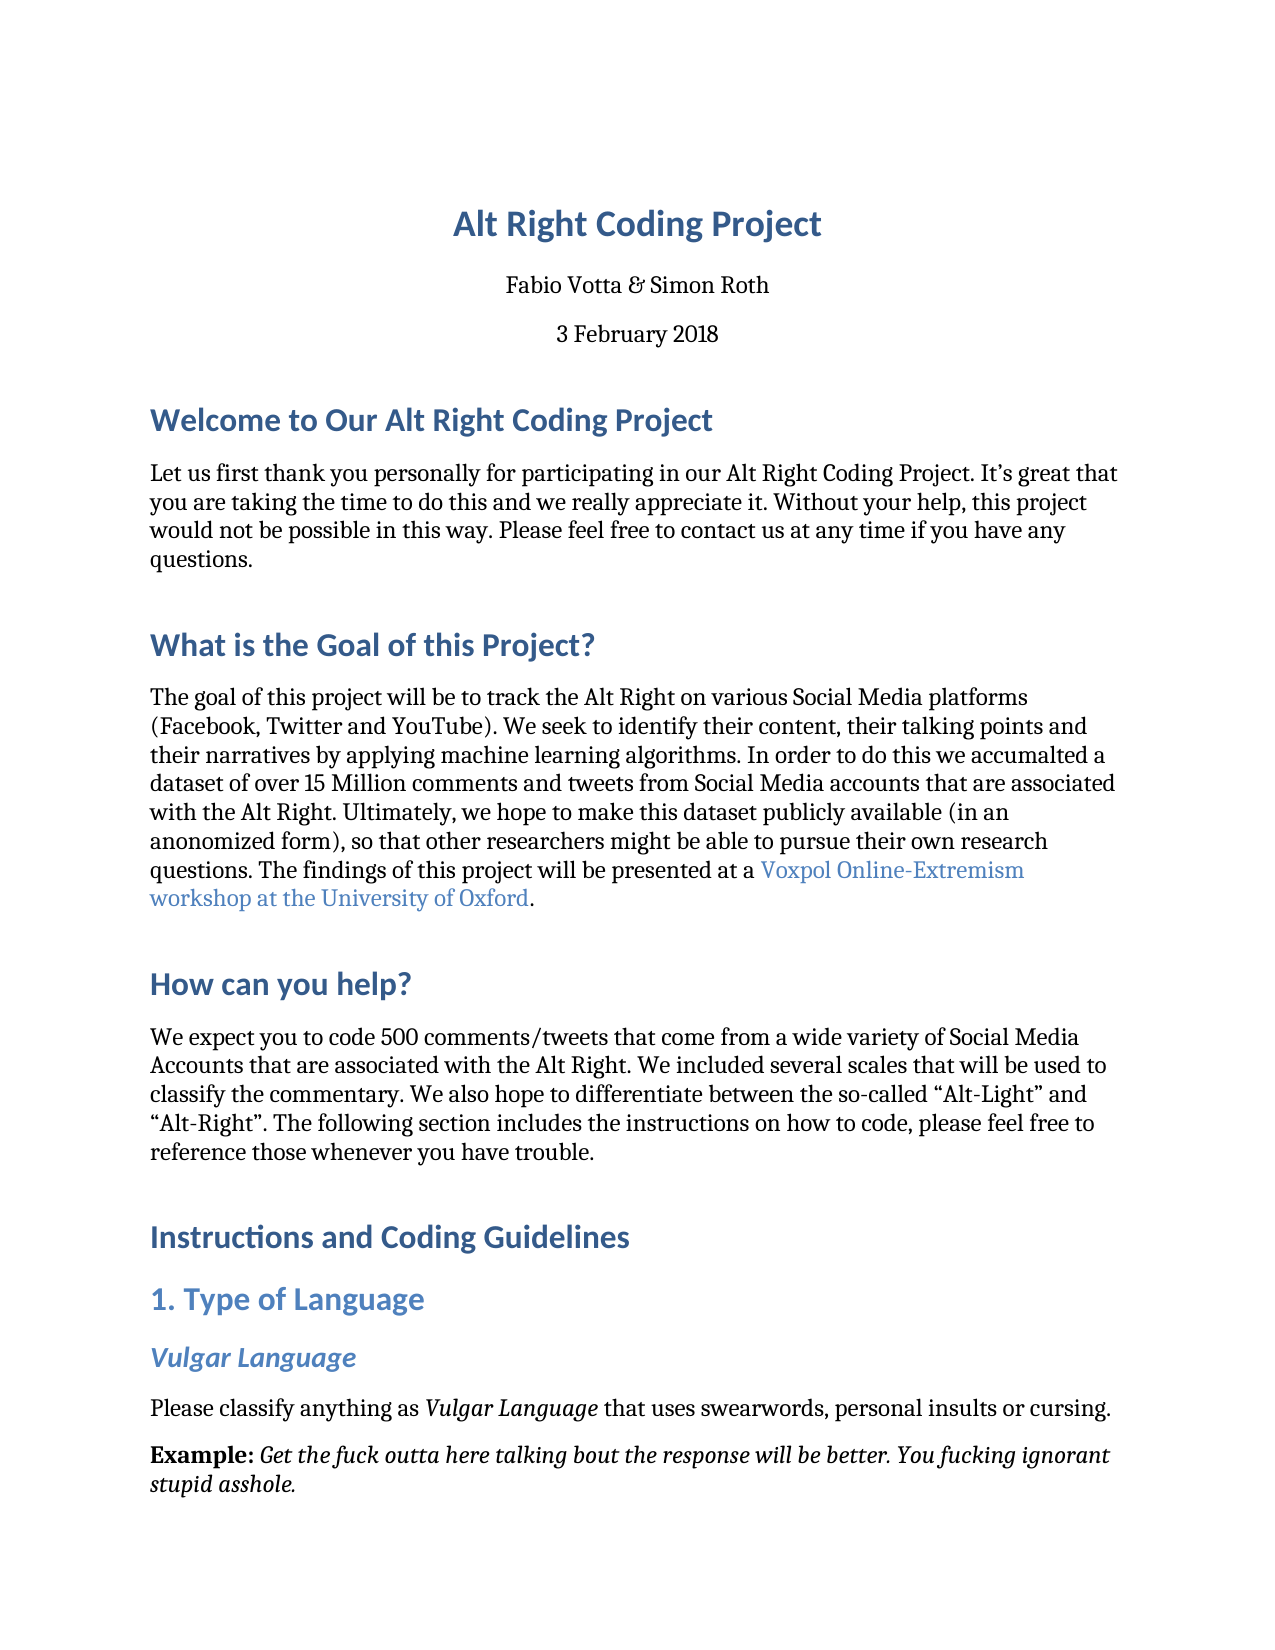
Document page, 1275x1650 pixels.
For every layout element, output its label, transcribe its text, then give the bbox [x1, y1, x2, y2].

text We expect you to code 500 comments/tweets that come from a wide variety of Social Media Accounts that are associated with the Alt Right. We included several scales that will be used to classify the commentary. We also hope to differentiate between the so-called “Alt-Light” and “Alt-Right”. The following section includes the instructions on how to code, please feel free to reference those whenever you have trouble. [150, 1023, 1125, 1166]
title Alt Right Coding Project [150, 200, 1125, 246]
text Please classify anything as Vulgar Language that uses swearwords, personal insults or cursing. [150, 1394, 1125, 1423]
subtitle What is the Goal of this Project? [150, 624, 1125, 664]
subtitle How can you help? [150, 963, 1125, 1004]
subtitle Welcome to Our Alt Right Coding Project [150, 399, 1125, 440]
subtitle Vulgar Language [150, 1339, 1125, 1375]
text Let us first thank you personally for participating in our Alt Right Coding Project. It’s great that you are taking the time to do this and we really appreciate it. Without your help, this project would not be possible in this way. Please feel free to contact us at any time if you have any questions. [150, 459, 1125, 574]
subtitle 1. Type of Language [150, 1278, 1125, 1319]
subtitle Instructions and Coding Guidelines [150, 1216, 1125, 1257]
text 3 February 2018 [150, 320, 1125, 349]
text The goal of this project will be to track the Alt Right on various Social Media platforms (Facebook, Twitter and YouTube). We seek to identify their content, their talking points and their narratives by applying machine learning algorithms. In order to do this we accumalted a dataset of over 15 Million comments and tweets from Social Media accounts that are associated with the Alt Right. Ultimately, we hope to make this dataset publicly available (in an anonomized form), so that other researchers might be able to pursue their own research questions. The findings of this project will be presented at a Voxpol Online-Extremism workshop at the University of Oxford. [150, 683, 1125, 913]
text Fabio Votta & Simon Roth [150, 271, 1125, 299]
text Example: Get the fuck outta here talking bout the response will be better. You fucking ignorant stupid asshole. [150, 1441, 1125, 1499]
